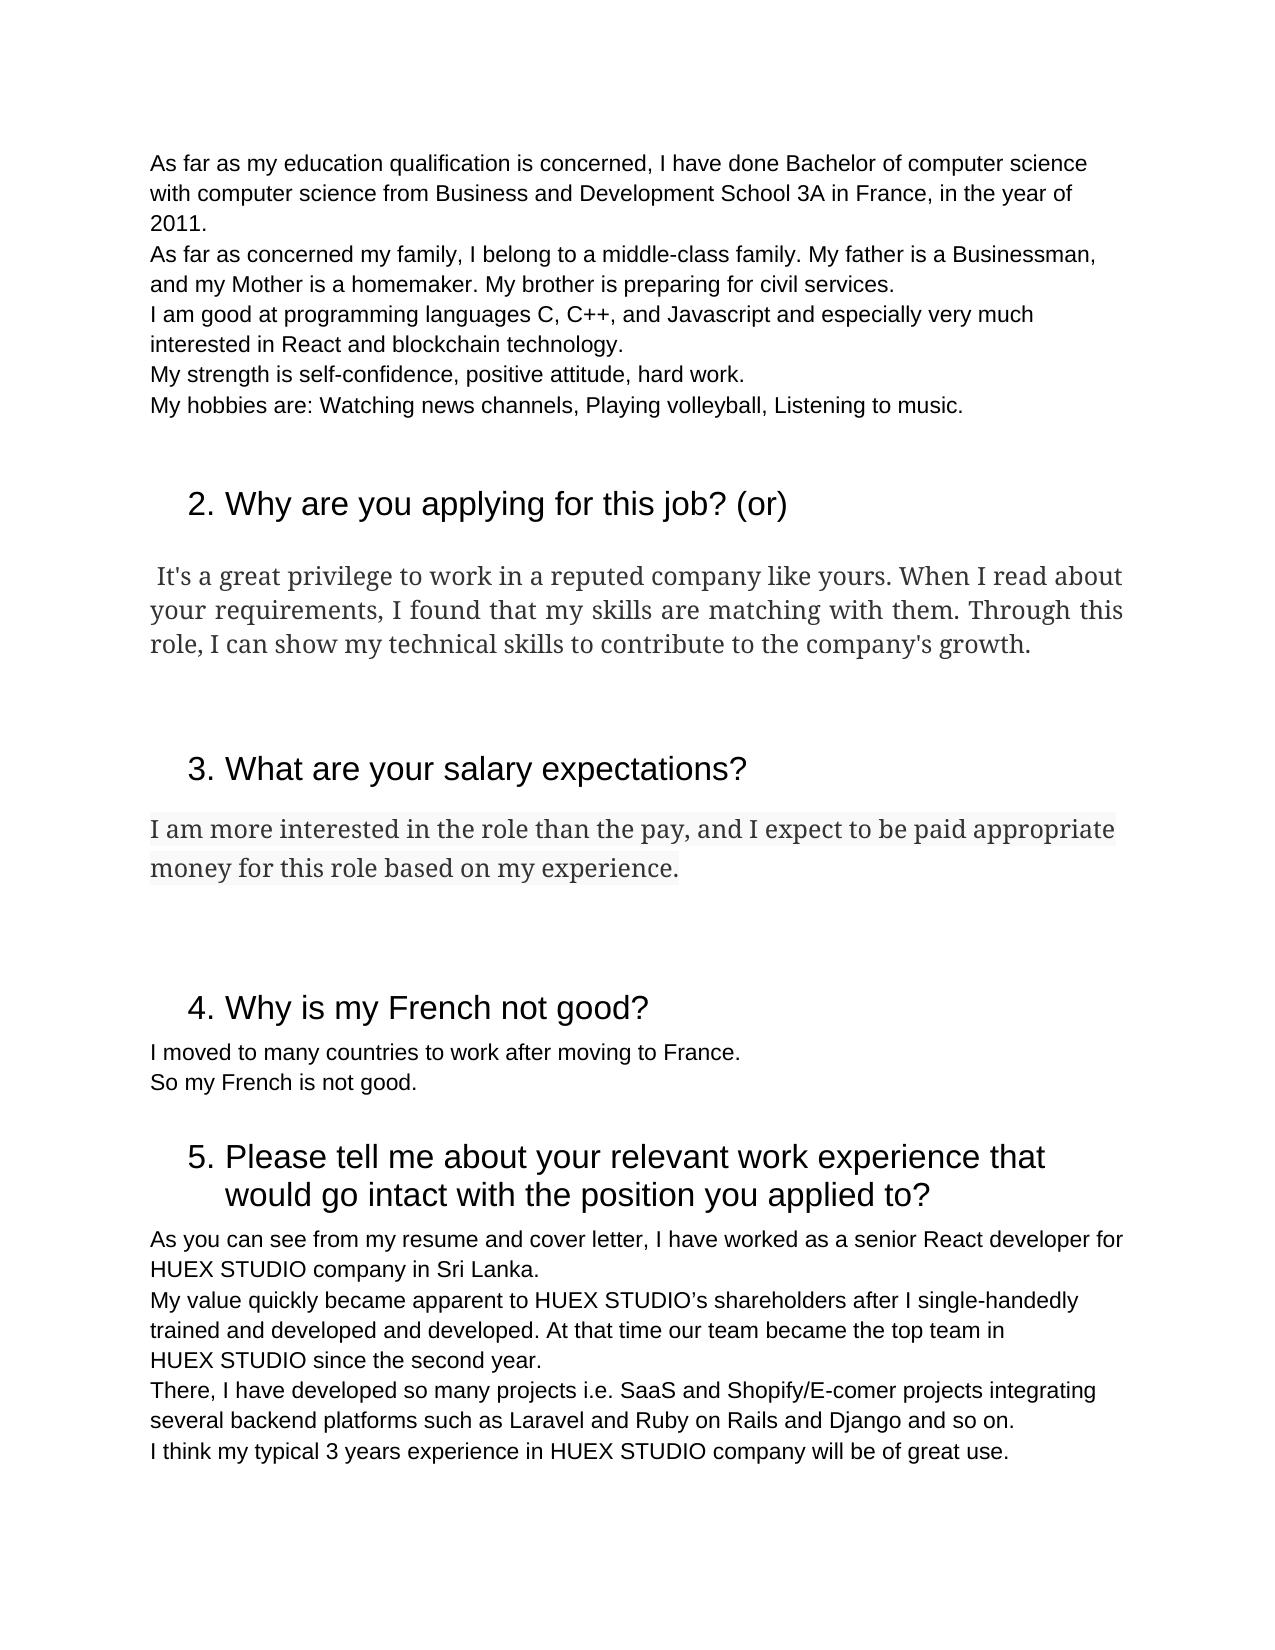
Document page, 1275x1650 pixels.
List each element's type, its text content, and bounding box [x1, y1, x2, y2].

text As far as my education qualification is concerned, I have done Bachelor of computer science with computer science from Business and Development School 3A in France, in the year of 2011. [150, 150, 1125, 237]
text I am more interested in the role than the pay, and I expect to be paid appropriate money for this role based on my experience. [150, 812, 1125, 885]
text As far as concerned my family, I belong to a middle-class family. My father is a Businessman, and my Mother is a homemaker. My brother is preparing for civil services. [150, 241, 1125, 297]
text As you can see from my resume and cover letter, I have worked as a senior React developer for HUEX STUDIO company in Sri Lanka. [150, 1226, 1125, 1283]
subtitle What are your salary expectations? [187, 749, 1125, 788]
text It's a great privilege to work in a reputed company like yours. When I read about your requirements, I found that my skills are matching with them. Through this role, I can show my technical skills to contribute to the company's growth. [150, 559, 1125, 661]
text HUEX STUDIO since the second year. [150, 1347, 1125, 1373]
text There, I have developed so many projects i.e. SaaS and Shopify/E-comer projects integrating several backend platforms such as Laravel and Ruby on Rails and Django and so on. [150, 1377, 1125, 1434]
text My value quickly became apparent to HUEX STUDIO’s shareholders after I single-handedly trained and developed and developed. At that time our team became the top team in [150, 1287, 1125, 1343]
text My hobbies are: Watching news channels, Playing volleyball, Listening to music. [150, 392, 1125, 418]
text My strength is self-confidence, positive attitude, hard work. [150, 361, 1125, 388]
text So my French is not good. [150, 1069, 1125, 1096]
text I am good at programming languages C, C++, and Javascript and especially very much interested in React and blockchain technology. [150, 301, 1125, 358]
text I think my typical 3 years experience in HUEX STUDIO company will be of great use. [150, 1438, 1125, 1464]
text I moved to many countries to work after moving to France. [150, 1039, 1125, 1065]
subtitle Why is my French not good? [187, 988, 1125, 1026]
subtitle Please tell me about your relevant work experience that would go intact with the position you applied to? [187, 1137, 1125, 1214]
subtitle Why are you applying for this job? (or) [187, 484, 1125, 522]
